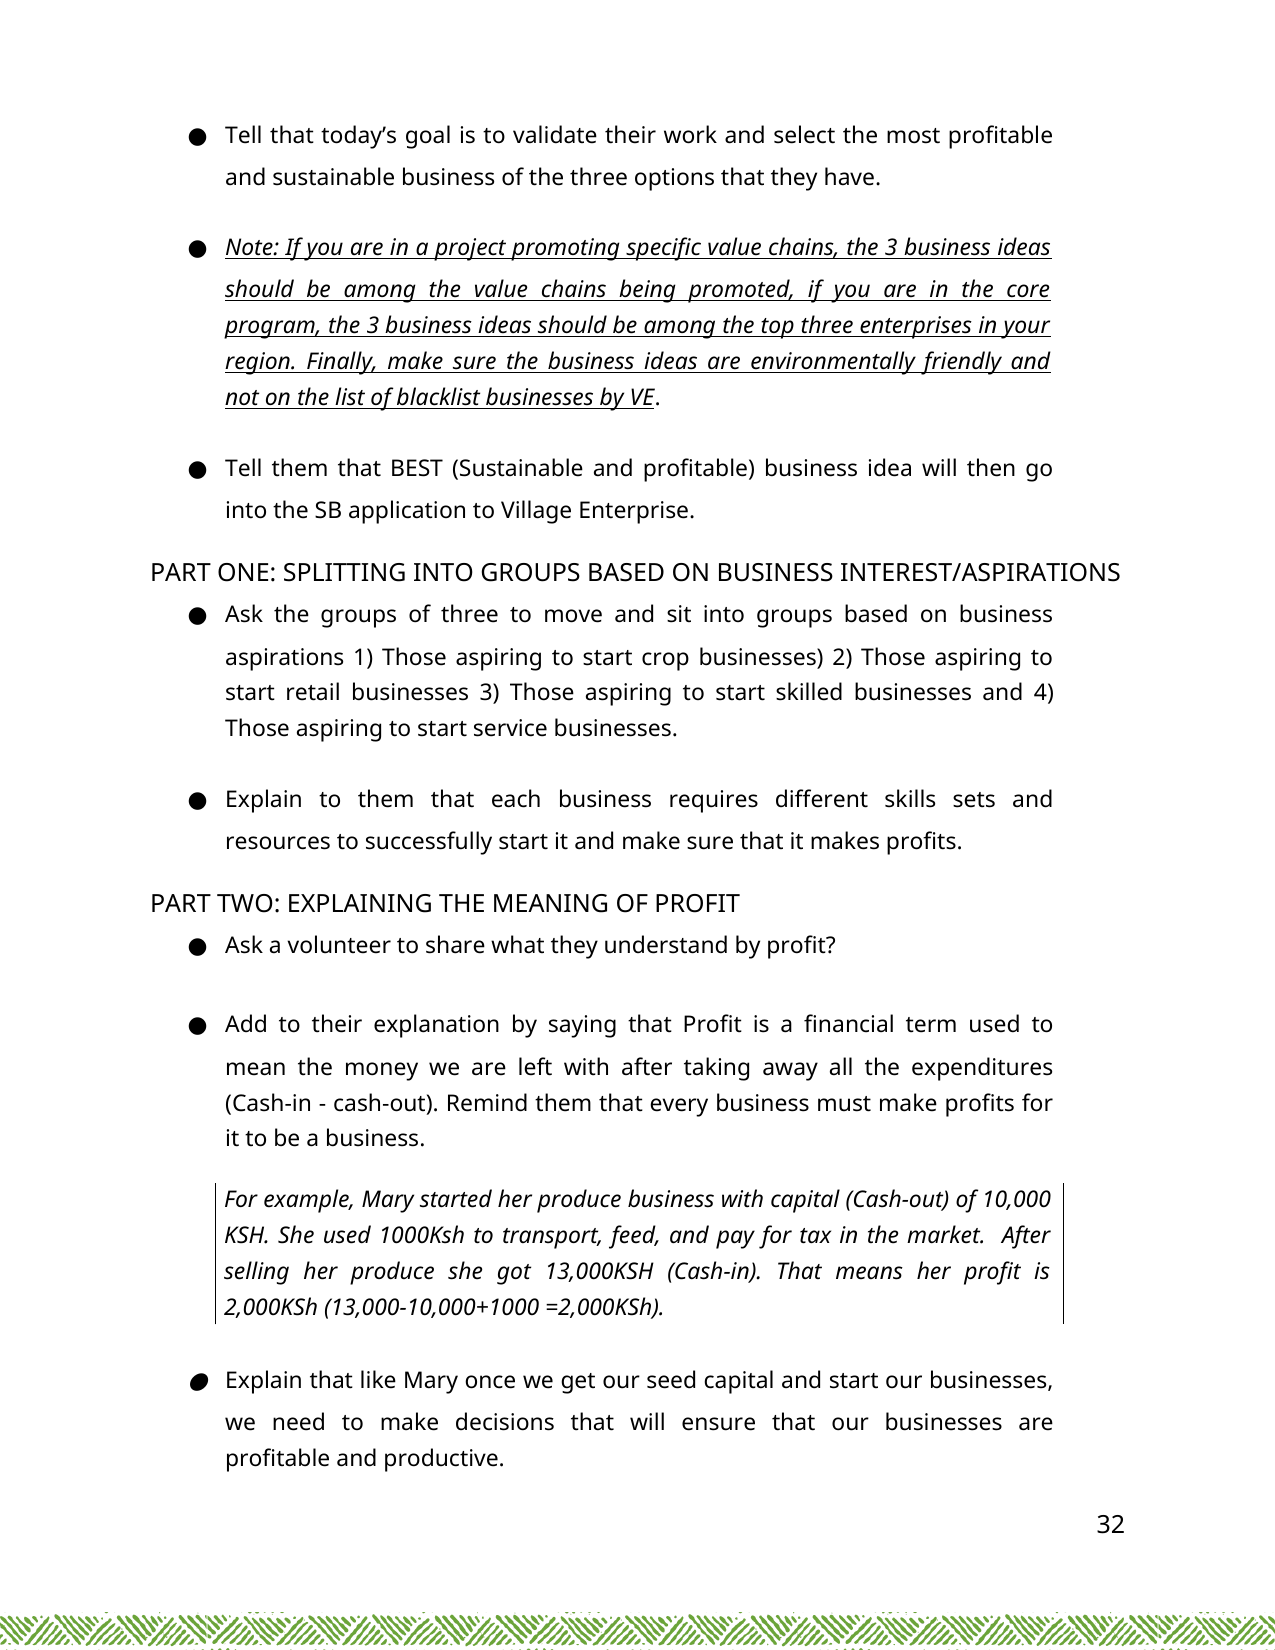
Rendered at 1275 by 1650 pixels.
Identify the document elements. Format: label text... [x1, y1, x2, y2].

list Tell that today’s goal is to validate their work and select the most profitable and sustainable business of the three options that they have. [187, 109, 1054, 192]
list Ask a volunteer to share what they understand by profit? [187, 920, 1054, 967]
list Explain that like Mary once we get our seed capital and start our businesses, we need to make decisions that will ensure that our businesses are profitable and productive. [187, 1354, 1054, 1473]
list Tell them that BEST (Sustainable and profitable) business idea will then go into the SB application to Village Enterprise. [187, 442, 1054, 525]
text For example, Mary started her produce business with capital (Cash-out) of 10,000 KSH. She used 1000Ksh to transport, feed, and pay for tax in the market. After selling her produce she got 13,000KSH (Cash-in). That means her profit is 2,000KSh (13,000-10,000+1000 =2,000KSh). [216, 1183, 1063, 1324]
picture [0, 1612, 1275, 1650]
text PART TWO: EXPLAINING THE MEANING OF PROFIT [150, 886, 1125, 920]
list Note: If you are in a project promoting specific value chains, the 3 business ideas should be among the value chains being promoted, if you are in the core program, the 3 business ideas should be among the top three enterprises in your region. Finally, make sure the business ideas are environmentally friendly and not on the list of blacklist businesses by VE. [187, 222, 1054, 412]
list Explain to them that each business requires different skills sets and resources to successfully start it and make sure that it makes profits. [187, 773, 1054, 856]
list Add to their explanation by saying that Profit is a financial term used to mean the money we are left with after taking away all the expenditures (Cash-in - cash-out). Remind them that every business must make profits for it to be a business. [187, 999, 1054, 1154]
text PART ONE: SPLITTING INTO GROUPS BASED ON BUSINESS INTEREST/ASPIRATIONS [150, 555, 1125, 589]
list Ask the groups of three to move and sit into groups based on business aspirations 1) Those aspiring to start crop businesses) 2) Those aspiring to start retail businesses 3) Those aspiring to start skilled businesses and 4) Those aspiring to start service businesses. [187, 589, 1054, 743]
